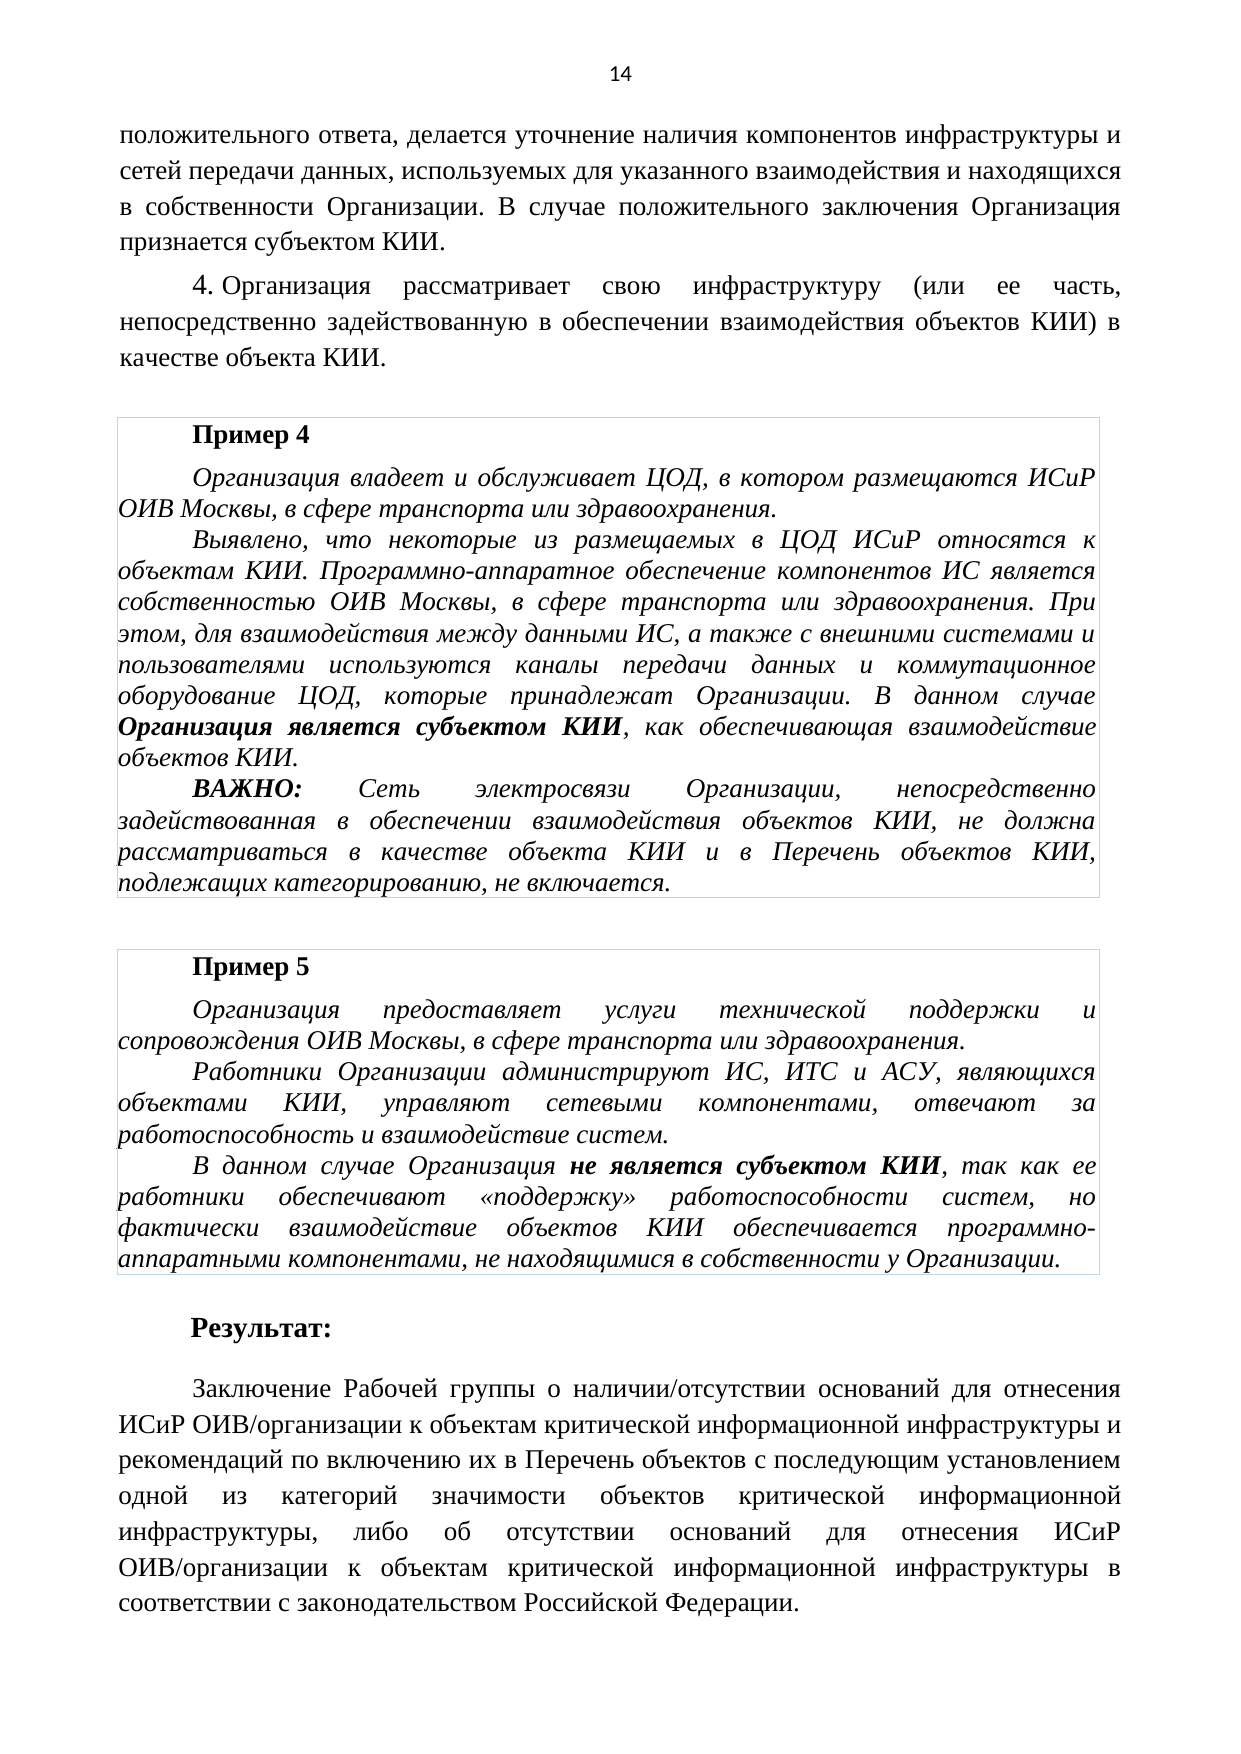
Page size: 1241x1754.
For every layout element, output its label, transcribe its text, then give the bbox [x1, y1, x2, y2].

text Организация владеет и обслуживает ЦОД, в котором размещаются ИСиР ОИВ Москвы, в сфере транспорта или здравоохранения. [118, 460, 1099, 522]
list Организация рассматривает свою инфраструктуру (или ее часть, непосредственно задействованную в обеспечении взаимодействия объектов КИИ) в качестве объекта КИИ. [119, 267, 1122, 372]
text Результат: [190, 1310, 1122, 1343]
text В данном случае Организация не является субъектом КИИ, так как ее работники обеспечивают «поддержку» работоспособности систем, но фактически взаимодействие объектов КИИ обеспечивается программно-аппаратными компонентами, не находящимися в собственности у Организации. [118, 1148, 1099, 1274]
text Заключение Рабочей группы о наличии/отсутствии оснований для отнесения ИСиР ОИВ/организации к объектам критической информационной инфраструктуры и рекомендаций по включению их в Перечень объектов с последующим установлением одной из категорий значимости объектов критической информационной инфраструктуры, либо об отсутствии оснований для отнесения ИСиР ОИВ/организации к объектам критической информационной инфраструктуры в соответствии с законодательством Российской Федерации. [118, 1372, 1122, 1617]
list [119, 118, 1122, 256]
text Организация предоставляет услуги технической поддержки и сопровождения ОИВ Москвы, в сфере транспорта или здравоохранения. [118, 992, 1099, 1054]
text Работники Организации администрируют ИС, ИТС и АСУ, являющихся объектами КИИ, управляют сетевыми компонентами, отвечают за работоспособность и взаимодействие систем. [118, 1054, 1099, 1148]
text Выявлено, что некоторые из размещаемых в ЦОД ИСиР относятся к объектам КИИ. Программно-аппаратное обеспечение компонентов ИС является собственностью ОИВ Москвы, в сфере транспорта или здравоохранения. При этом, для взаимодействия между данными ИС, а также с внешними системами и пользователями используются каналы передачи данных и коммутационное оборудование ЦОД, которые принадлежат Организации. В данном случае Организация является субъектом КИИ, как обеспечивающая взаимодействие объектов КИИ. [118, 522, 1099, 772]
text Пример 4 [118, 418, 1099, 449]
text ВАЖНО: Сеть электросвязи Организации, непосредственно задействованная в обеспечении взаимодействия объектов КИИ, не должна рассматриваться в качестве объекта КИИ и в Перечень объектов КИИ, подлежащих категорированию, не включается. [118, 772, 1099, 897]
text Пример 5 [118, 950, 1099, 981]
